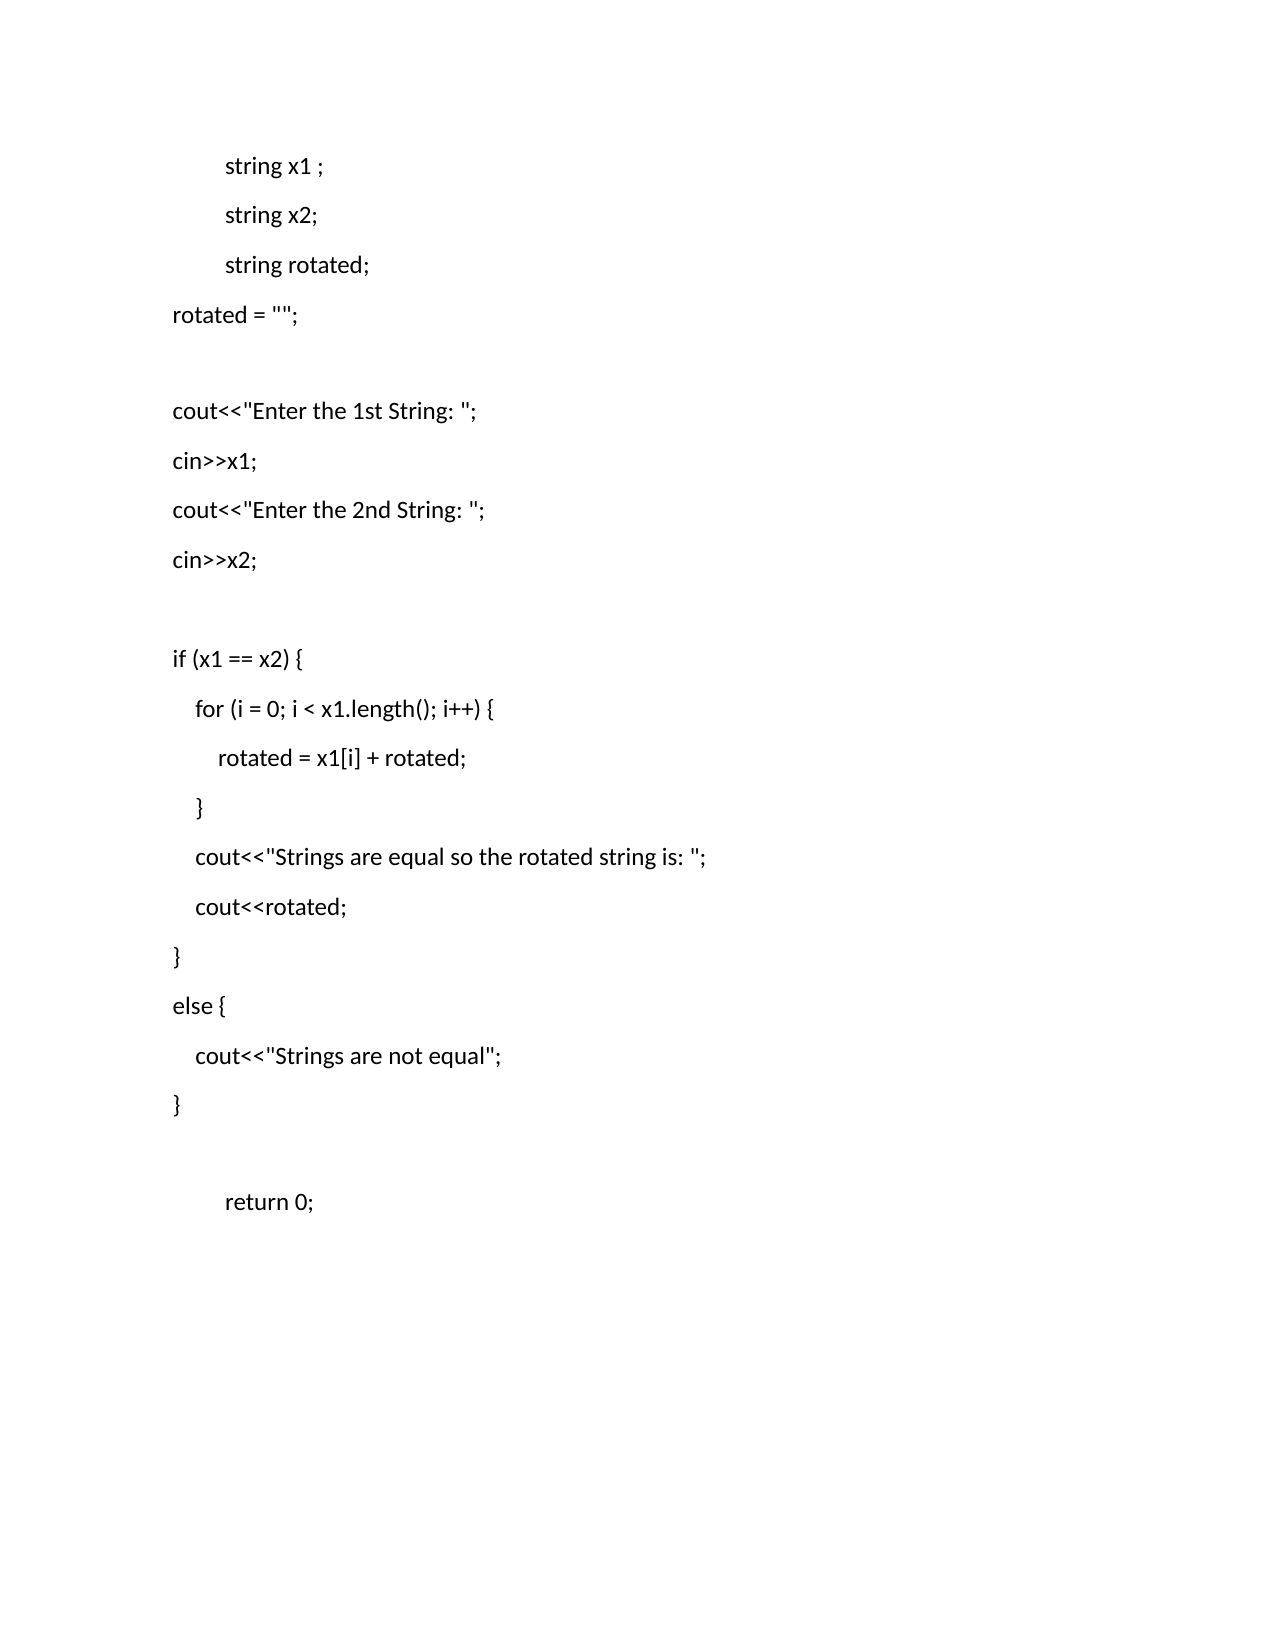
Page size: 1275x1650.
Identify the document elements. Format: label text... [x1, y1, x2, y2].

text cout<<"Enter the 1st String: "; [150, 395, 1125, 426]
text cin>>x2; [150, 544, 1125, 574]
text cout<<"Strings are equal so the rotated string is: "; [150, 841, 1125, 872]
text cin>>x1; [150, 445, 1125, 475]
text string rotated; [150, 249, 1125, 280]
text cout<<rotated; [150, 891, 1125, 922]
text cout<<"Enter the 2nd String: "; [150, 494, 1125, 525]
text for (i = 0; i < x1.length(); i++) { [150, 693, 1125, 723]
text } [150, 1089, 1125, 1120]
text return 0; [150, 1186, 1125, 1217]
text rotated = ""; [150, 299, 1125, 329]
text else { [150, 990, 1125, 1021]
text string x1 ; [150, 150, 1125, 181]
text cout<<"Strings are not equal"; [150, 1040, 1125, 1070]
text rotated = x1[i] + rotated; [150, 742, 1125, 773]
text if (x1 == x2) { [150, 643, 1125, 674]
text string x2; [150, 199, 1125, 230]
text } [150, 792, 1125, 822]
text } [150, 941, 1125, 971]
